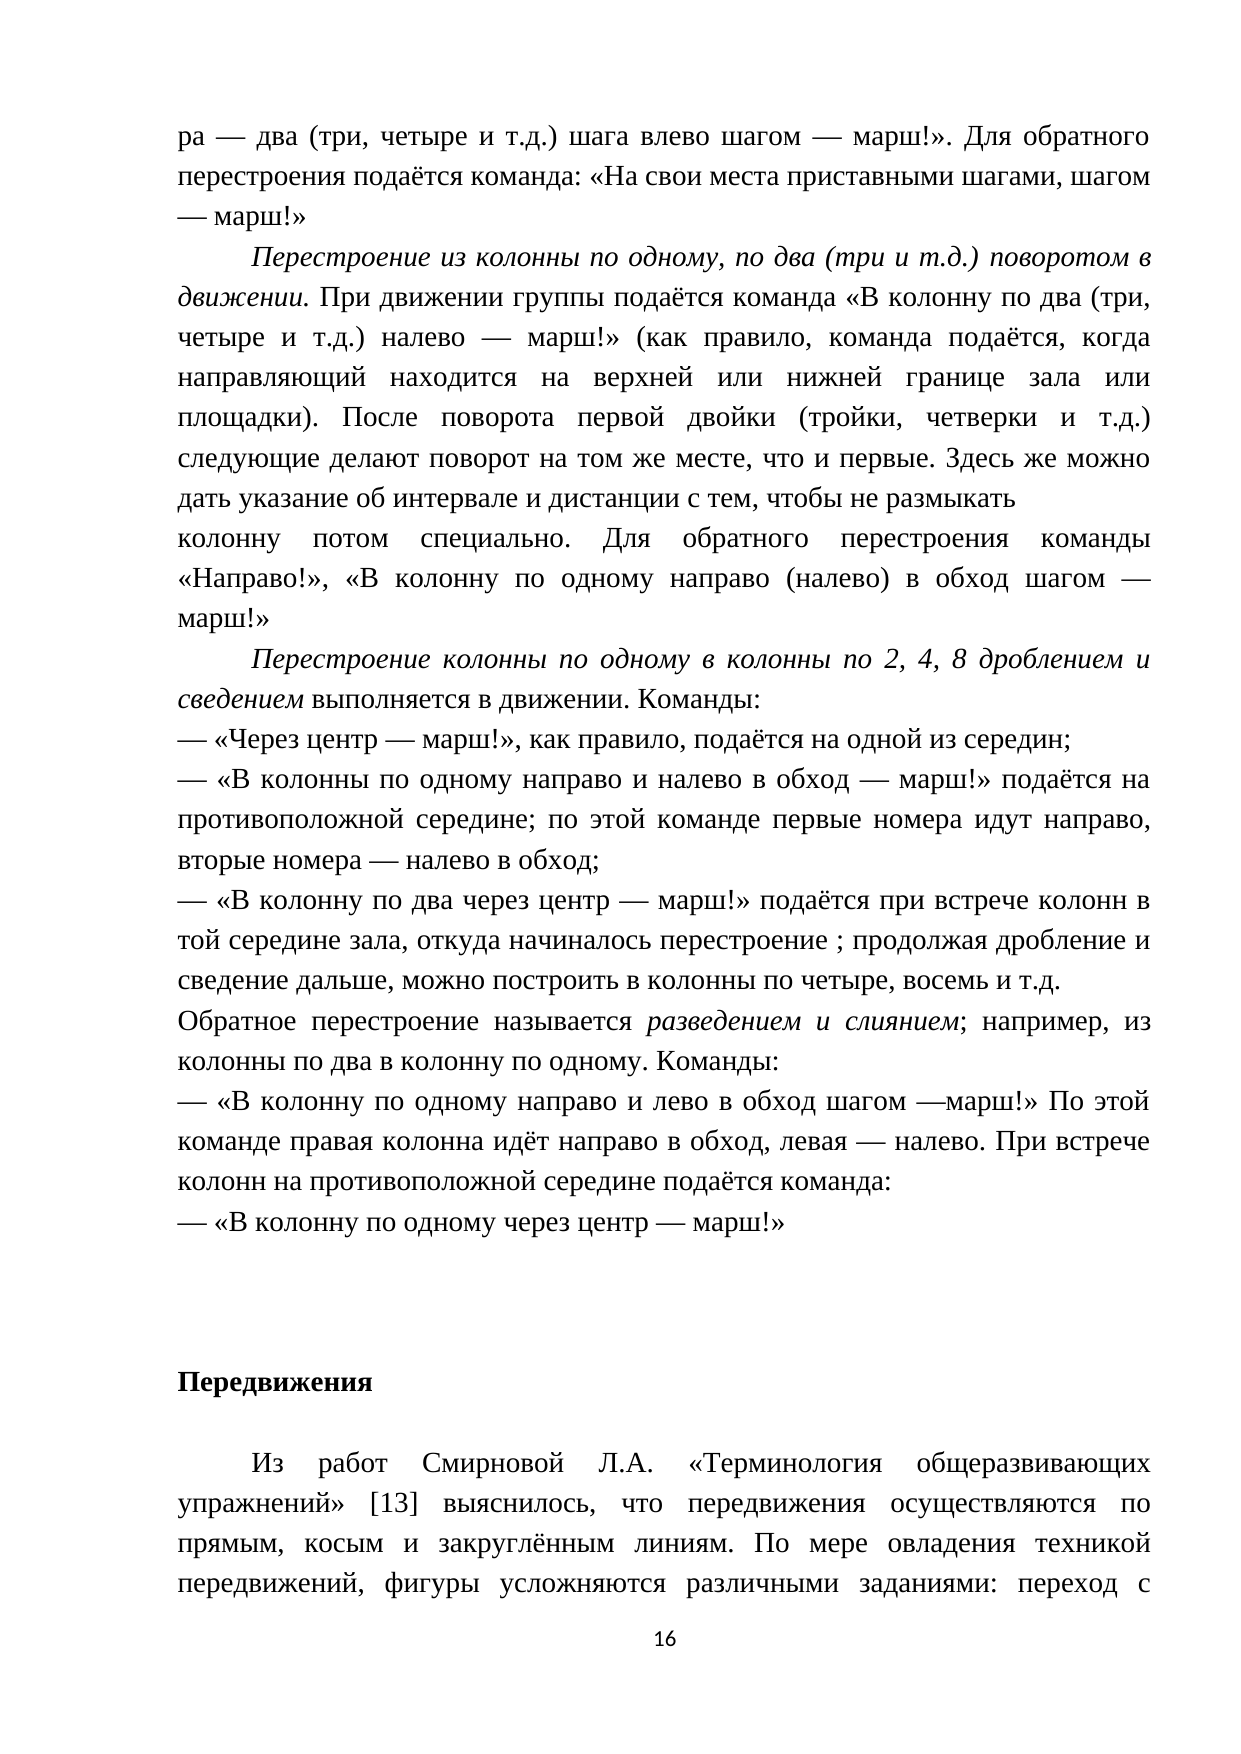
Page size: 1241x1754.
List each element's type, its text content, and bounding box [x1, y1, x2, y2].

text — «Через центр — марш!», как правило, подаётся на одной из середин; [177, 721, 1152, 755]
text — «В колонну по одному направо и лево в обход шагом —марш!» По этой команде правая колонна идёт направо в обход, левая — налево. При встрече колонн на противоположной середине подаётся команда: [177, 1083, 1152, 1197]
text Перестроение из колонны по одному, по два (три и т.д.) поворотом в движении. При движении группы подаётся команда «В колонну по два (три, четыре и т.д.) налево — марш!» (как правило, команда подаётся, когда направляющий находится на верхней или нижней границе зала или площадки). После поворота первой двойки (тройки, четверки и т.д.) следующие делают поворот на том же месте, что и первые. Здесь же можно дать указание об интервале и дистанции с тем, чтобы не размыкать [177, 239, 1152, 513]
text — «В колонну по одному через центр — марш!» [177, 1204, 1152, 1237]
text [177, 1445, 1152, 1599]
text Передвижения [177, 1364, 1152, 1398]
text Перестроение колонны по одному в колонны по 2, 4, 8 дроблением и сведением выполняется в движении. Команды: [177, 641, 1152, 714]
text — «В колонны по одному направо и налево в обход — марш!» подаётся на противоположной середине; по этой команде первые номера идут направо, вторые номера — налево в обход; [177, 761, 1152, 875]
text — «В колонну по два через центр — марш!» подаётся при встрече колонн в той середине зала, откуда начиналось перестроение ; продолжая дробление и сведение дальше, можно построить в колонны по четыре, восемь и т.д. [177, 882, 1152, 996]
text Обратное перестроение называется разведением и слиянием; например, из колонны по два в колонну по одному. Команды: [177, 1003, 1152, 1076]
text ра — два (три, четыре и т.д.) шага влево шагом — марш!». Для обратного перестроения подаётся команда: «На свои места приставными шагами, шагом — марш!» [177, 118, 1152, 232]
text колонну потом специально. Для обратного перестроения команды «Направо!», «В колонну по одному направо (налево) в обход шагом — марш!» [177, 520, 1152, 634]
